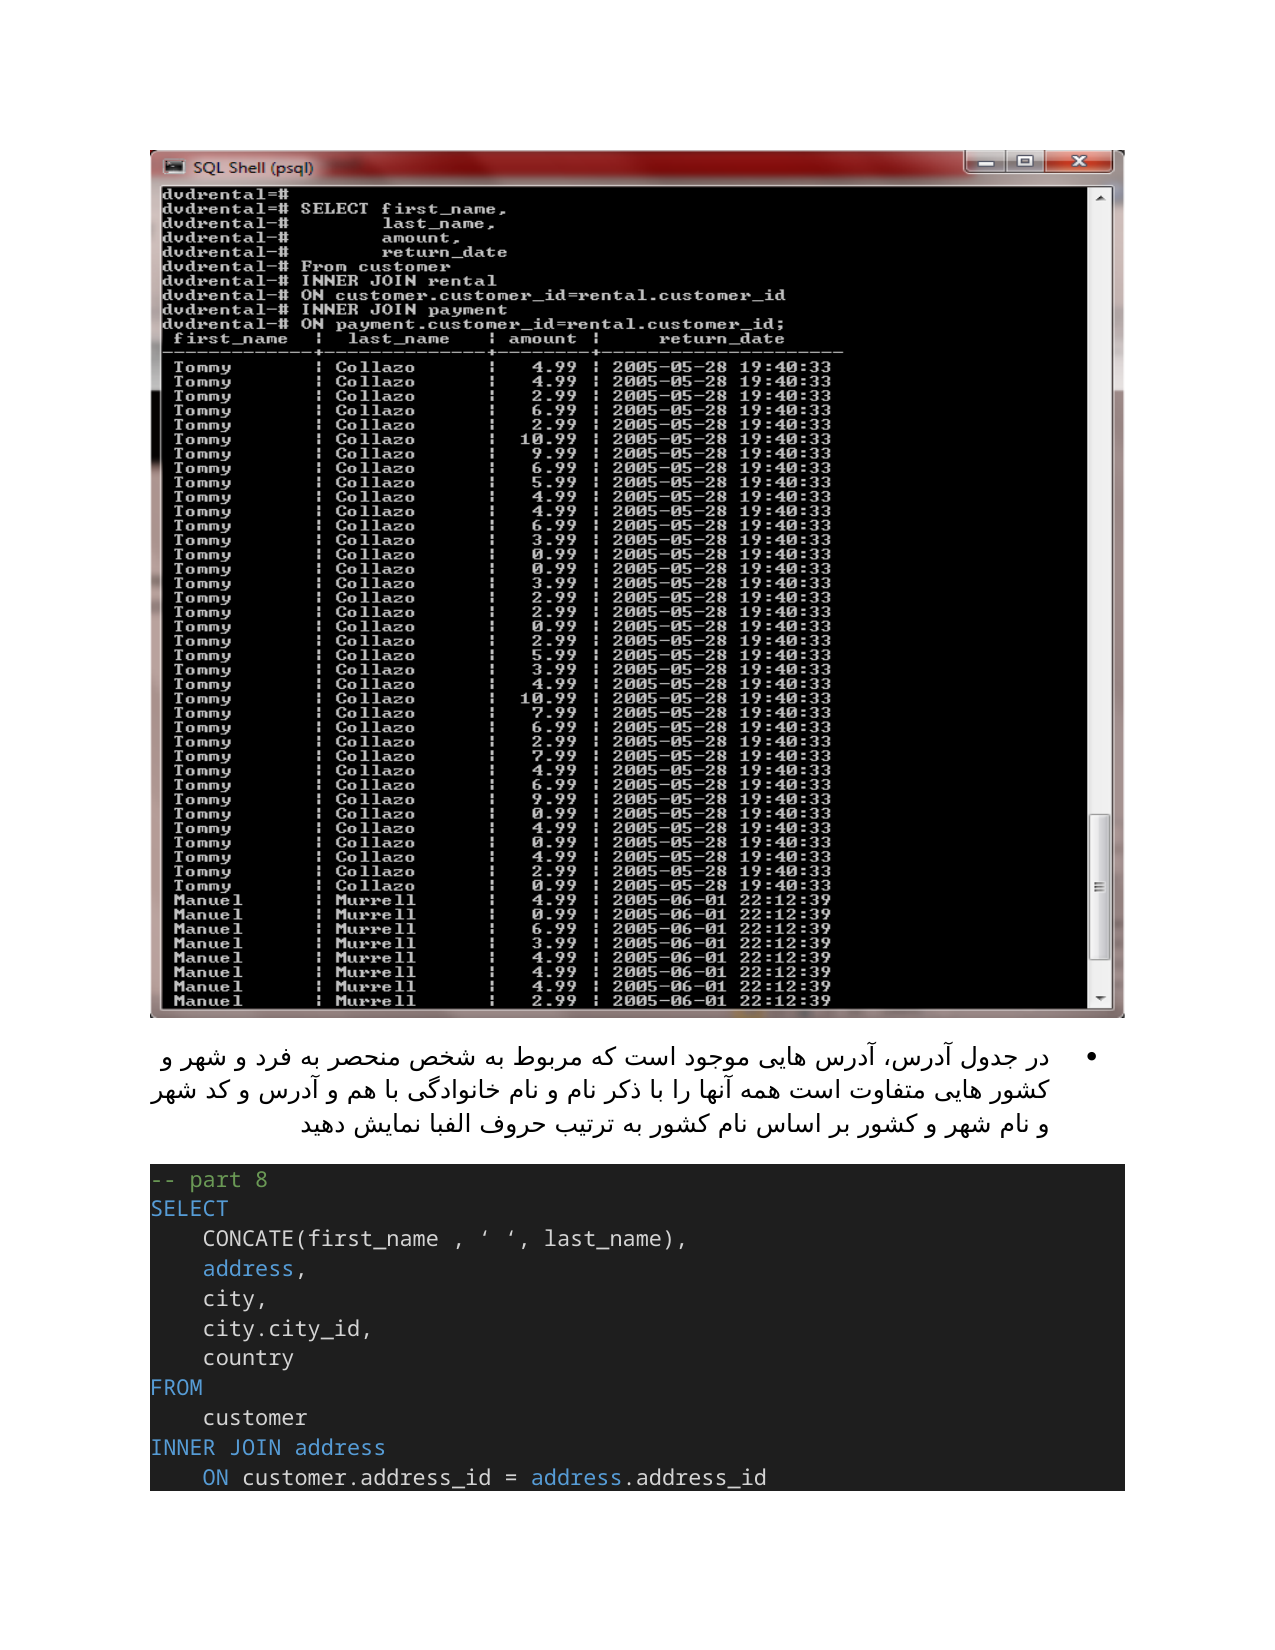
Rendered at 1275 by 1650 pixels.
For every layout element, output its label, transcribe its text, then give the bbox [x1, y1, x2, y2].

text SELECT [150, 1193, 1125, 1223]
text -- part 8 [150, 1164, 1125, 1193]
picture [150, 150, 1125, 1018]
text city.city_id, [150, 1313, 1125, 1342]
text city, [150, 1283, 1125, 1313]
list در جدول آدرس، آدرس هایی موجود است که مربوط به شخص منحصر به فرد و شهر و کشور هایی متفاوت است همه آنها را با ذکر نام و نام خانوادگی با هم و آدرس و کد شهر و نام شهر و کشور بر اساس نام کشور به ترتیب حروف الفبا نمایش دهید [150, 1042, 1087, 1138]
text CONCATE(first_name , ‘ ‘, last_name), [150, 1223, 1125, 1253]
text FROM [150, 1372, 1125, 1402]
text INNER JOIN address [150, 1432, 1125, 1462]
text address, [150, 1253, 1125, 1283]
text customer [150, 1402, 1125, 1432]
text country [150, 1342, 1125, 1372]
text ON customer.address_id = address.address_id [150, 1462, 1125, 1491]
